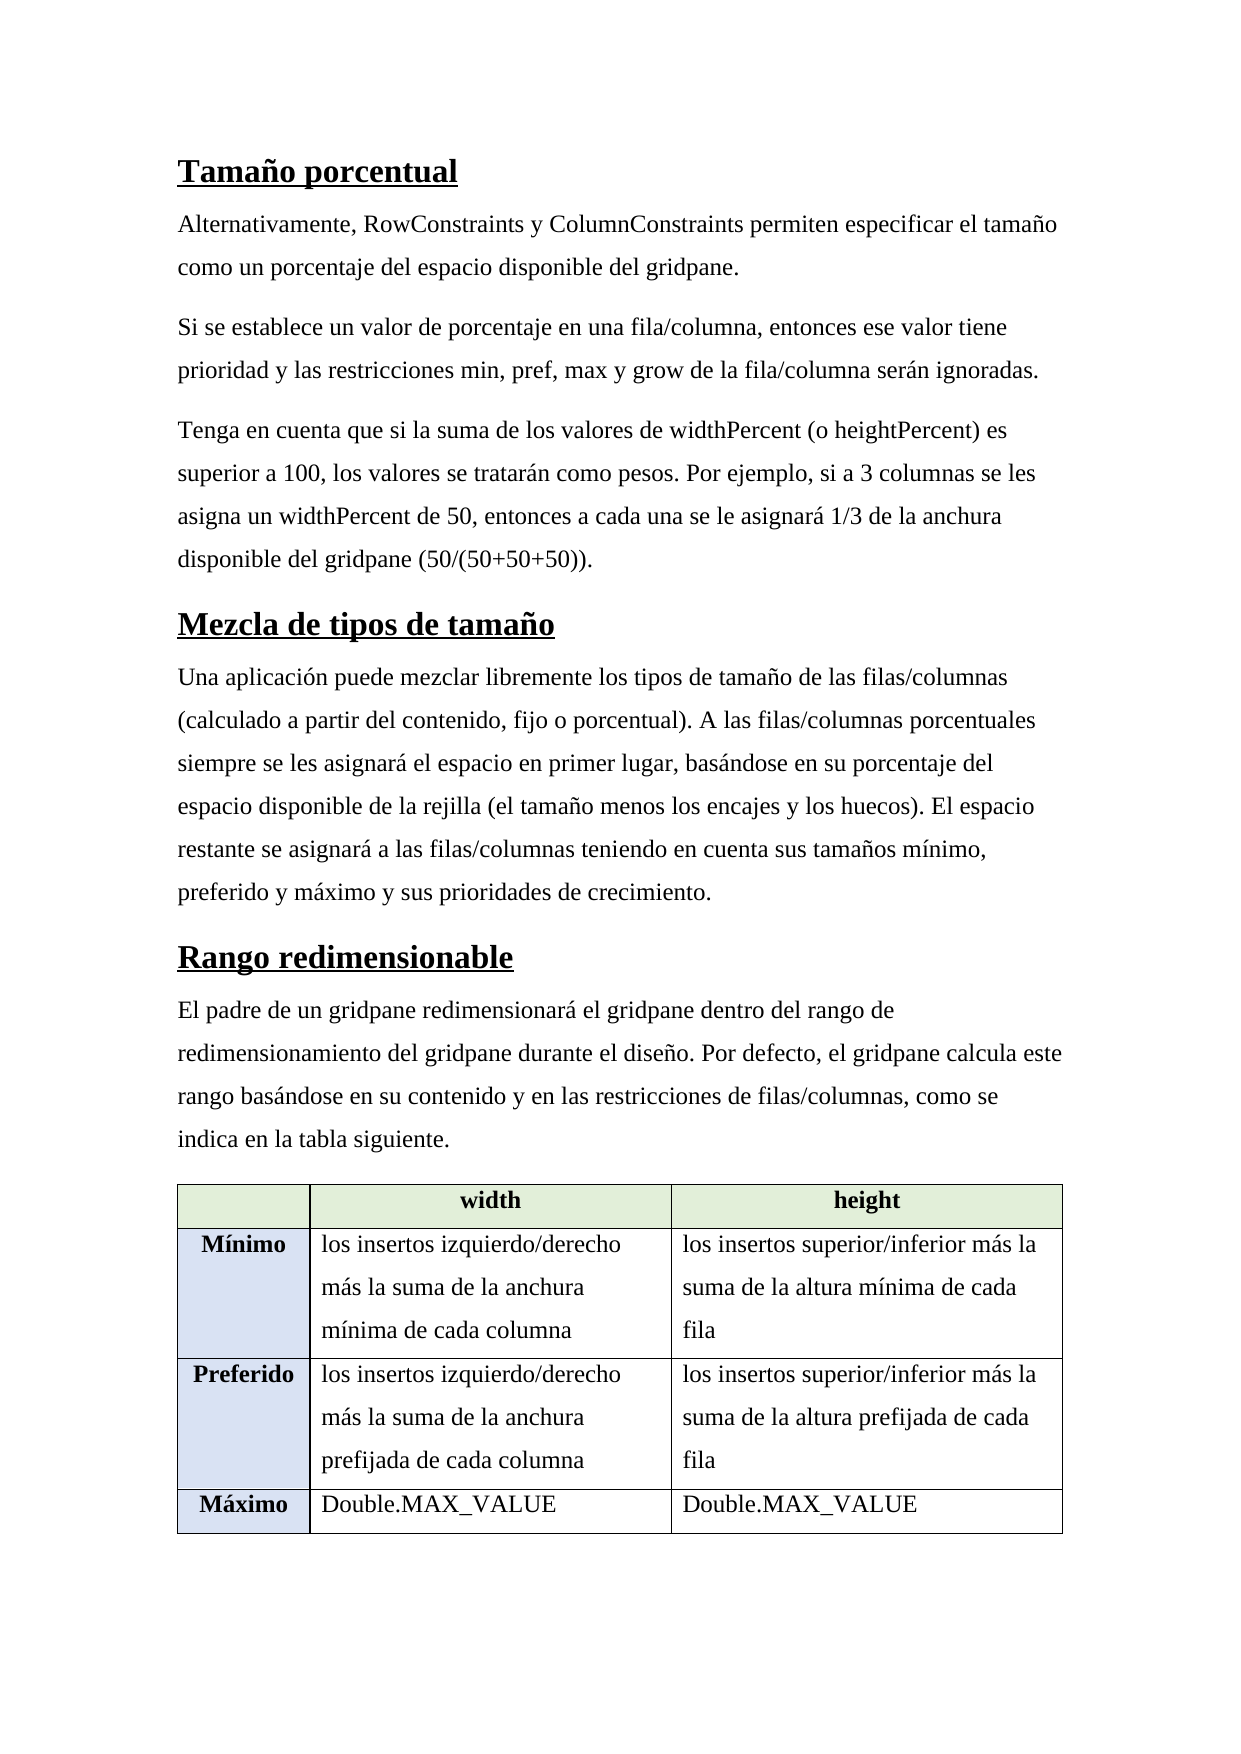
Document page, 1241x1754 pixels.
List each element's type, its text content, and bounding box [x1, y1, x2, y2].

table_cell Double.MAX_VALUE [311, 1490, 671, 1533]
table_cell los insertos izquierdo/derecho más la suma de la anchura mínima de cada columna [311, 1229, 671, 1358]
text Tenga en cuenta que si la suma de los valores de widthPercent (o heightPercent) es superior a 100, los valores se tratarán como pesos. Por ejemplo, si a 3 columnas se les asigna un widthPercent de 50, entonces a cada una se le asignará 1/3 de la anchura disponible del gridpane (50/(50+50+50)). [177, 415, 1063, 573]
subtitle Rango redimensionable [177, 937, 1063, 976]
subtitle Mezcla de tipos de tamaño [177, 604, 1063, 643]
subtitle Tamaño porcentual [177, 152, 1063, 190]
table_cell los insertos izquierdo/derecho más la suma de la anchura prefijada de cada columna [311, 1359, 671, 1488]
text El padre de un gridpane redimensionará el gridpane dentro del rango de redimensionamiento del gridpane durante el diseño. Por defecto, el gridpane calcula este rango basándose en su contenido y en las restricciones de filas/columnas, como se indica en la tabla siguiente. [177, 995, 1063, 1153]
table_cell Preferido [178, 1359, 309, 1488]
table_cell los insertos superior/inferior más la suma de la altura prefijada de cada fila [672, 1359, 1062, 1488]
table_header width [311, 1185, 671, 1228]
table_cell Double.MAX_VALUE [672, 1490, 1062, 1533]
table_header height [672, 1185, 1062, 1228]
table_cell Mínimo [178, 1229, 309, 1358]
text Alternativamente, RowConstraints y ColumnConstraints permiten especificar el tamaño como un porcentaje del espacio disponible del gridpane. [177, 209, 1063, 281]
table_cell Máximo [178, 1490, 309, 1533]
table_header [178, 1185, 309, 1228]
text Una aplicación puede mezclar libremente los tipos de tamaño de las filas/columnas (calculado a partir del contenido, fijo o porcentual). A las filas/columnas porcentuales siempre se les asignará el espacio en primer lugar, basándose en su porcentaje del espacio disponible de la rejilla (el tamaño menos los encajes y los huecos). El espacio restante se asignará a las filas/columnas teniendo en cuenta sus tamaños mínimo, preferido y máximo y sus prioridades de crecimiento. [177, 662, 1063, 906]
table_cell los insertos superior/inferior más la suma de la altura mínima de cada fila [672, 1229, 1062, 1358]
